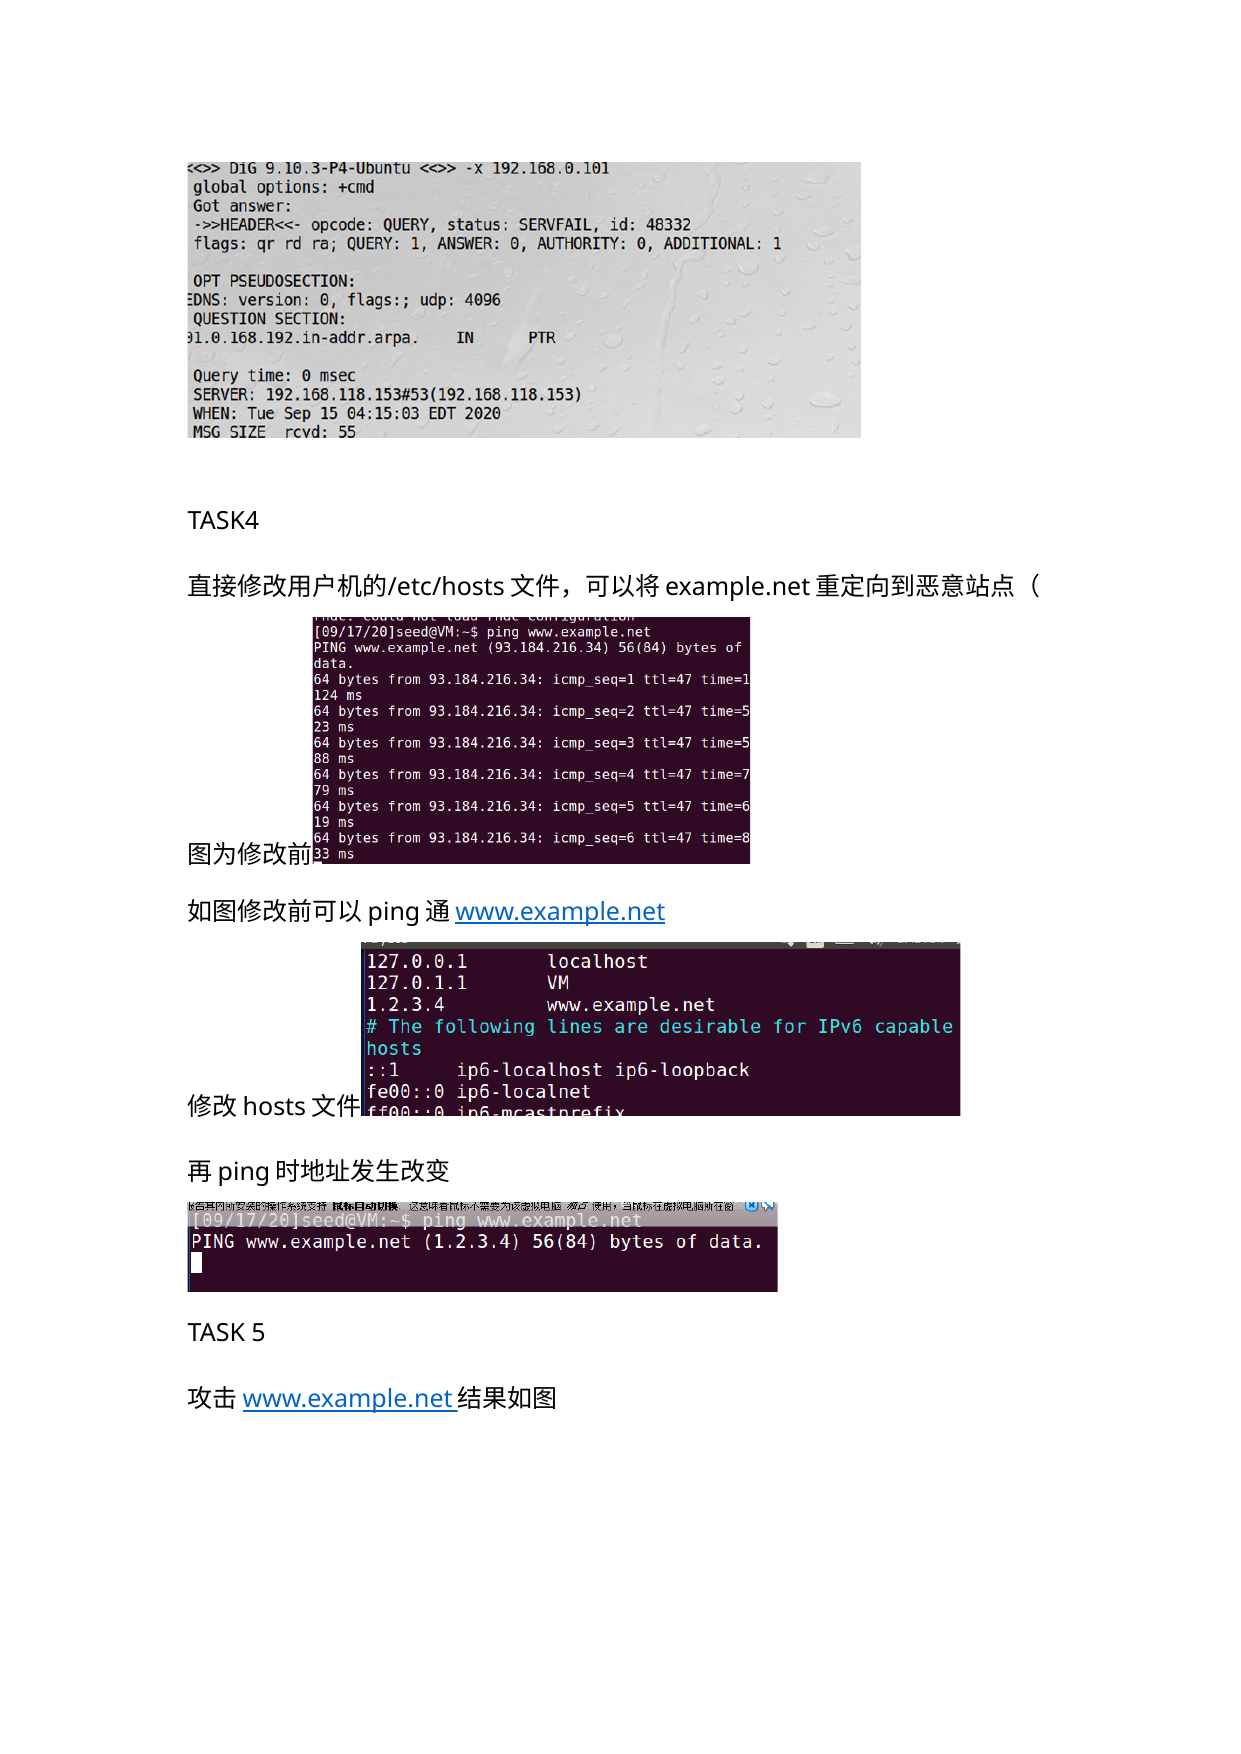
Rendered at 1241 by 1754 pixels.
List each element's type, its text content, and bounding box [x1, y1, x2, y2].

text TASK 5 [187, 1299, 1053, 1364]
text 直接修改用户机的/etc/hosts文件，可以将example.net重定向到恶意站点（ [187, 552, 1053, 617]
text 如图修改前可以ping通www.example.net [187, 877, 1053, 942]
text 再ping时地址发生改变 [187, 1137, 1053, 1202]
picture [187, 1202, 778, 1292]
text 攻击www.example.net结果如图 [187, 1364, 1053, 1429]
picture [361, 942, 961, 1116]
text TASK4 [187, 487, 1053, 552]
picture [187, 162, 861, 438]
picture [312, 617, 750, 864]
